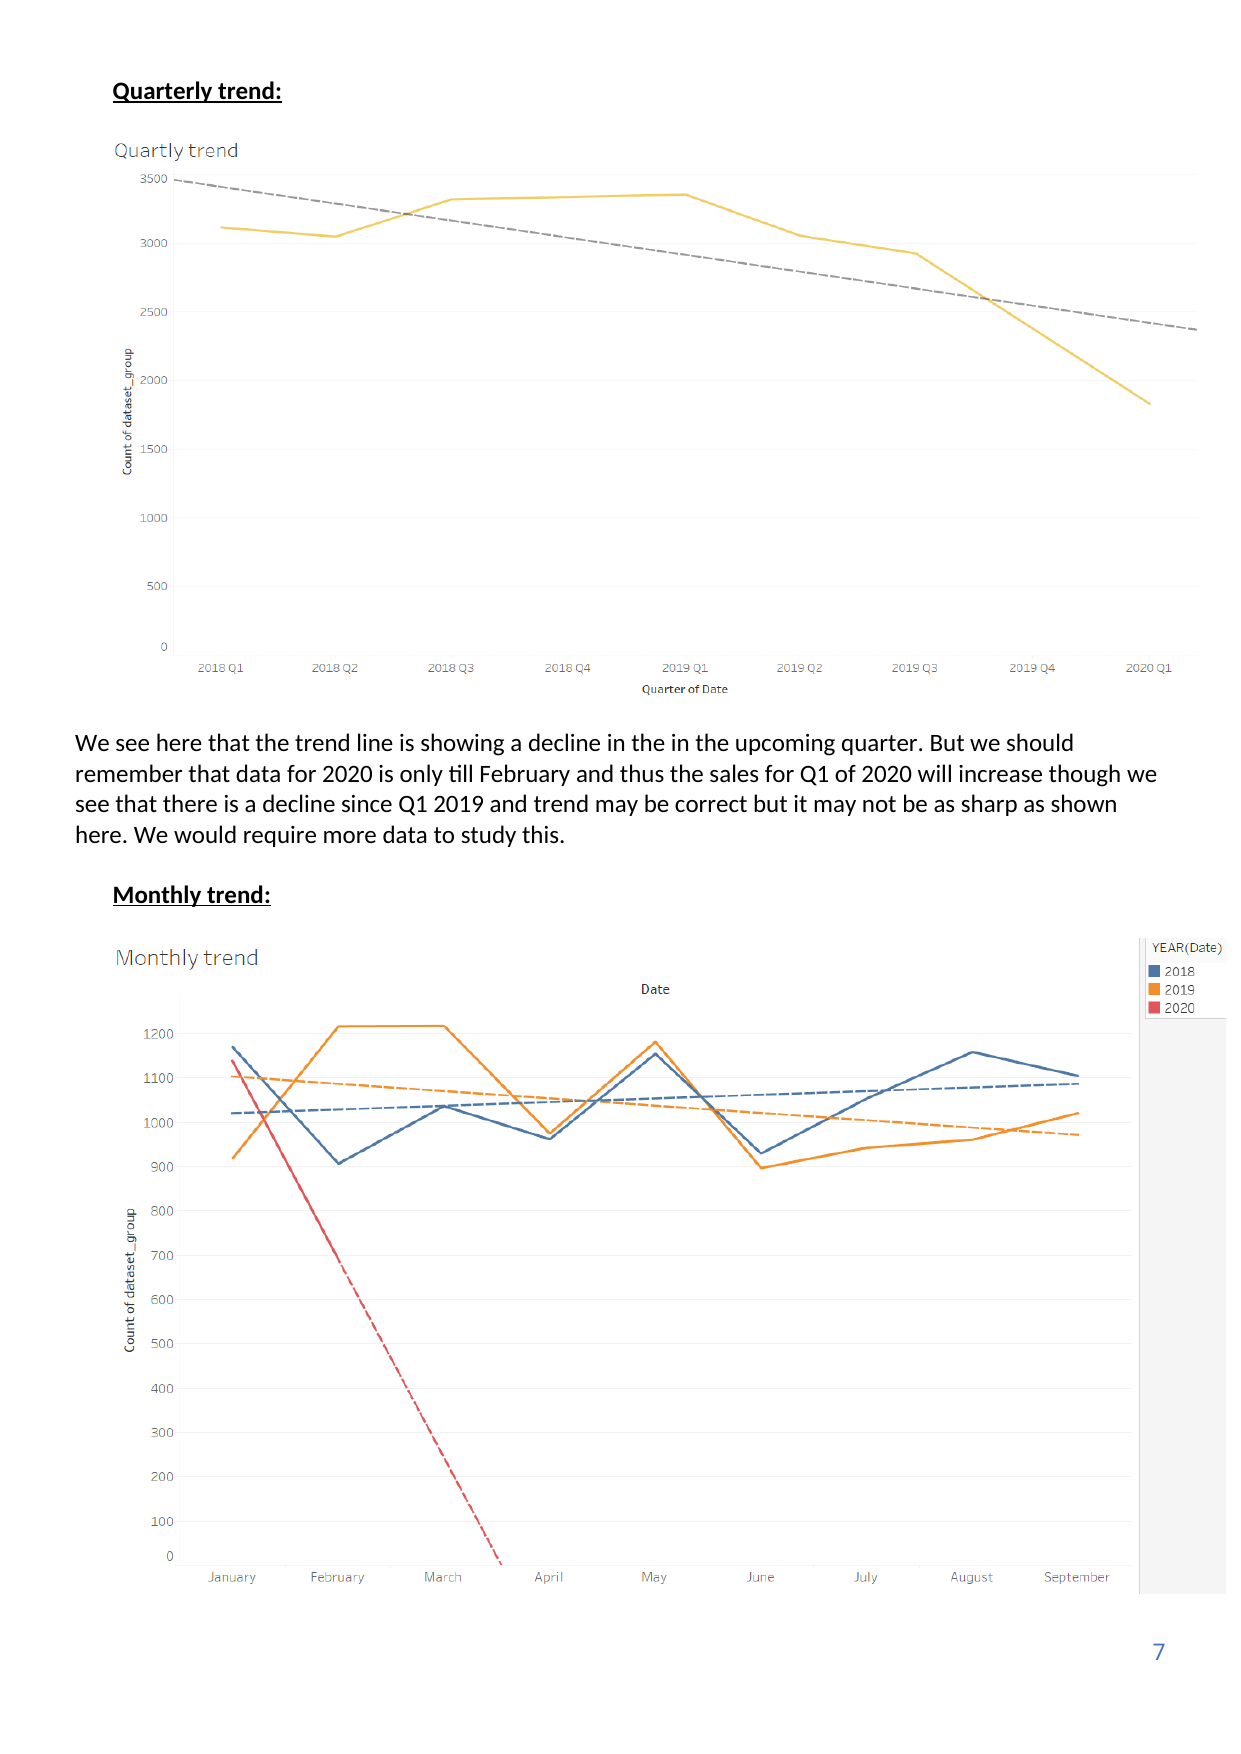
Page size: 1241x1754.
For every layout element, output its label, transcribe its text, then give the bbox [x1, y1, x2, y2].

text Quarterly trend: [112, 75, 1165, 106]
picture [112, 134, 1203, 699]
picture [112, 938, 1227, 1594]
text We see here that the trend line is showing a decline in the in the upcoming quarter. But we should remember that data for 2020 is only till February and thus the sales for Q1 of 2020 will increase though we see that there is a decline since Q1 2019 and trend may be correct but it may not be as sharp as shown here. We would require more data to study this. [75, 728, 1165, 850]
text Monthly trend: [112, 879, 1165, 909]
